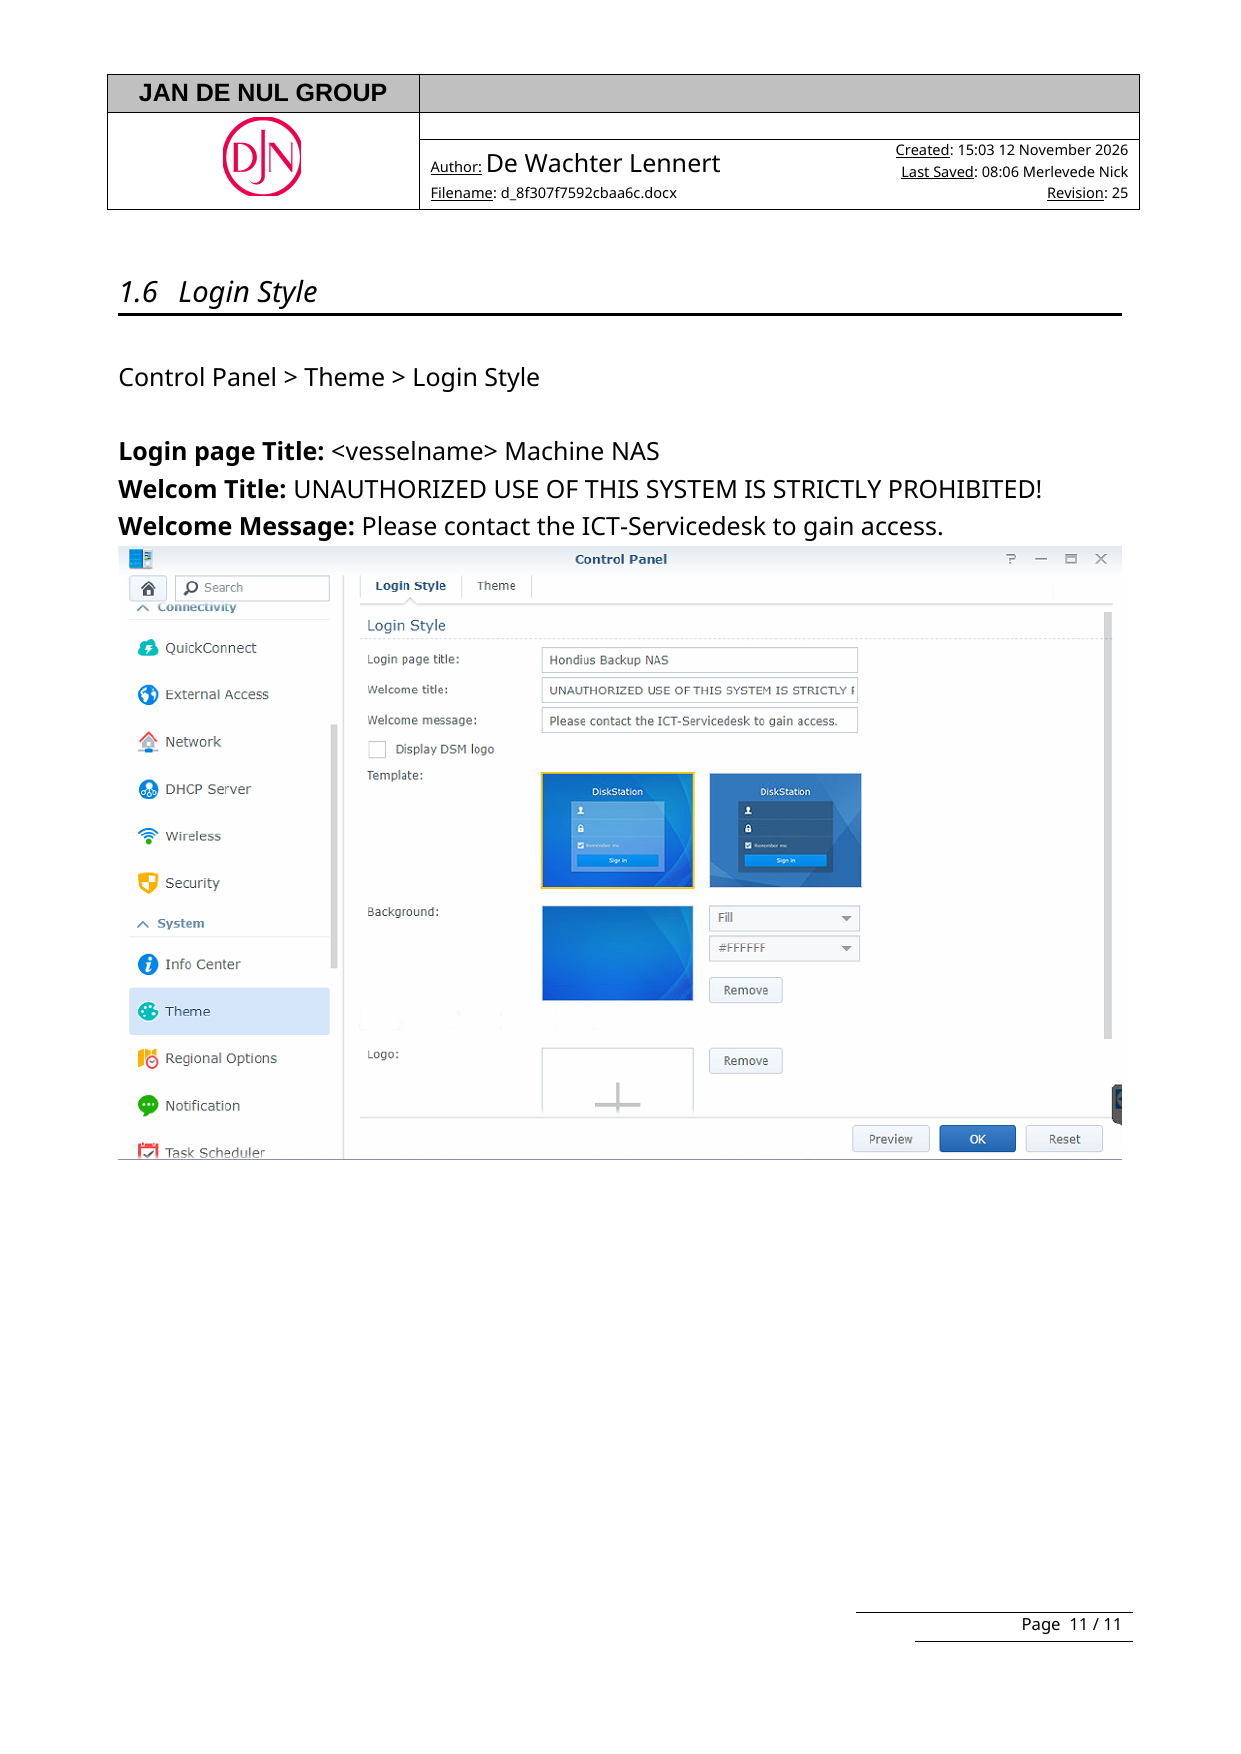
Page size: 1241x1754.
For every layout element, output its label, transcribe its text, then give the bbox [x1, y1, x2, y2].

picture [222, 117, 301, 196]
text Welcome Message: Please contact the ICT-Servicedesk to gain access. [118, 509, 1122, 543]
text Control Panel > Theme > Login Style [118, 359, 1122, 393]
text Welcom Title: UNAUTHORIZED USE OF THIS SYSTEM IS STRICTLY PROHIBITED! [118, 471, 1122, 505]
text Login page Title: <vesselname> Machine NAS [118, 434, 1122, 468]
subtitle Login Style [118, 272, 1122, 313]
picture [118, 546, 1122, 1160]
